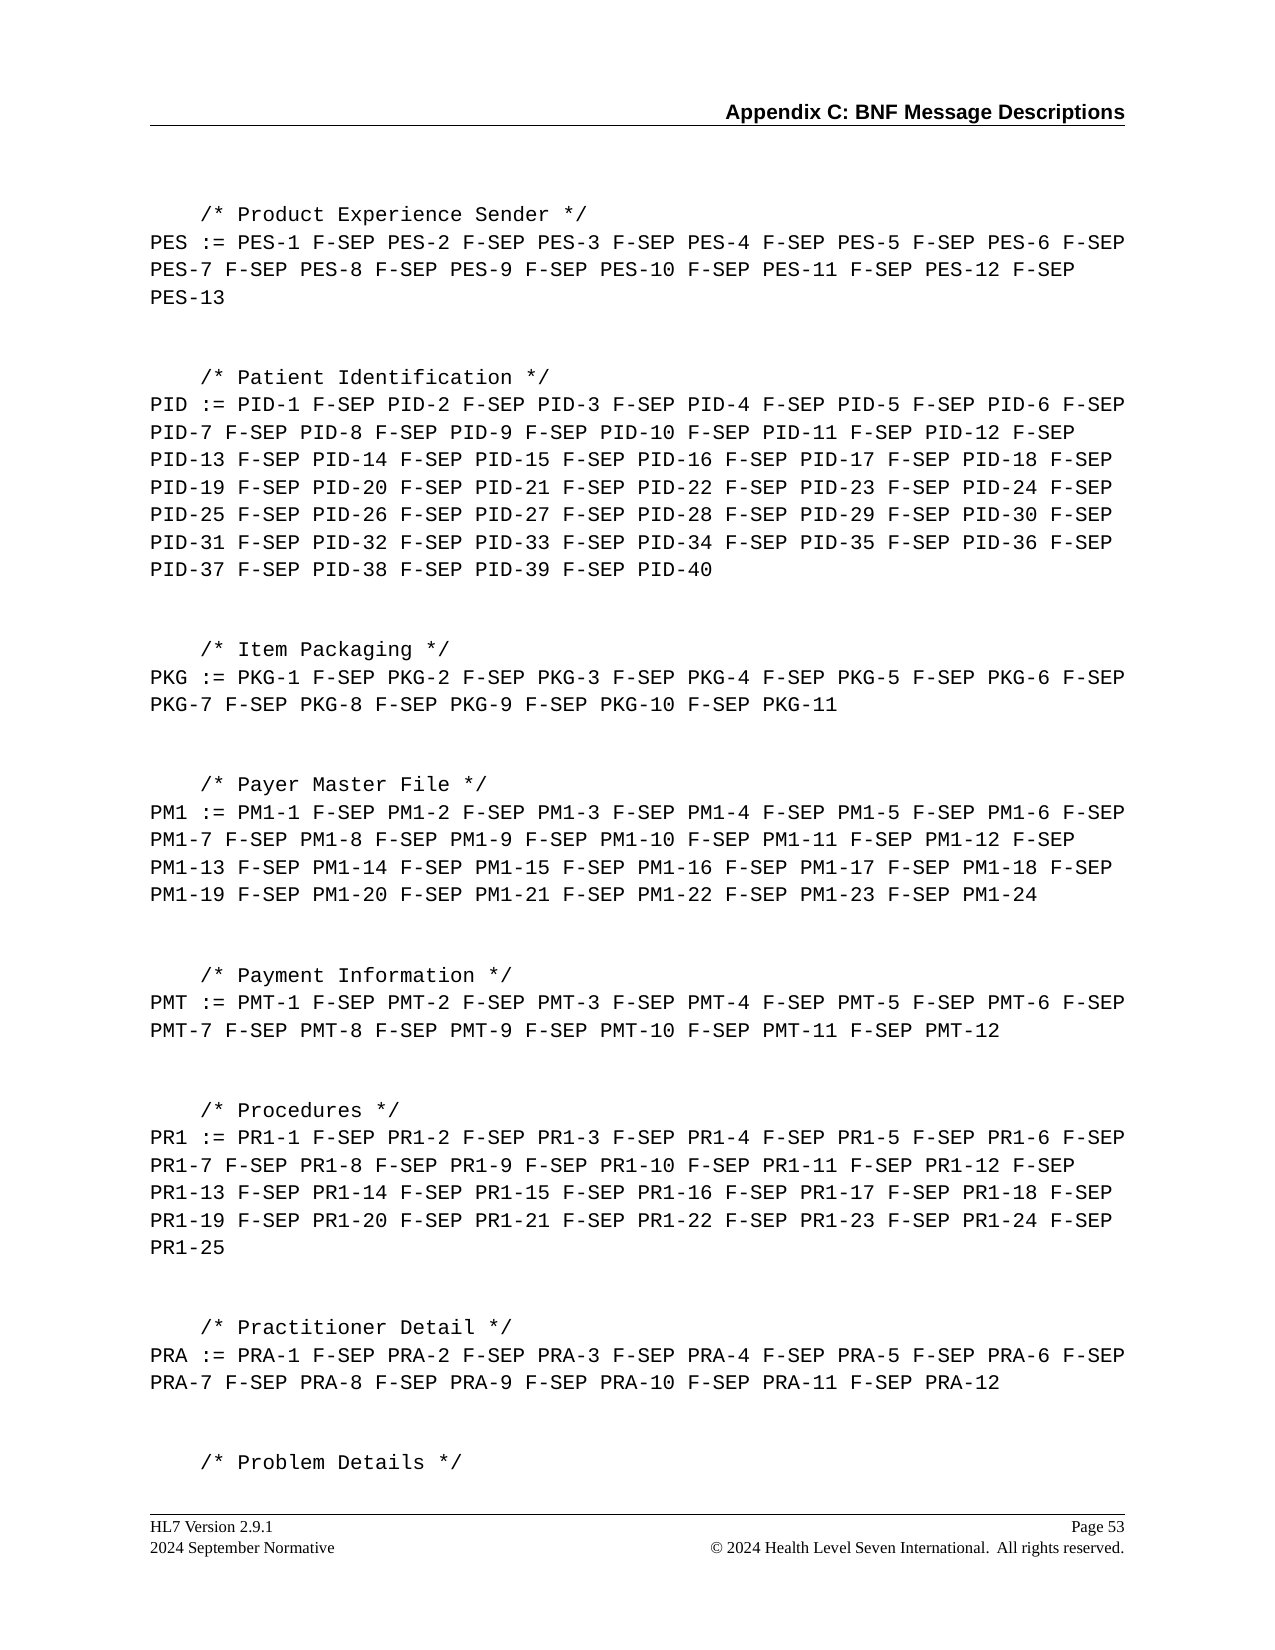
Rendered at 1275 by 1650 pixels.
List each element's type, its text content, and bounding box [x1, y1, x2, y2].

text /* Item Packaging */ [150, 639, 1125, 663]
text /* Problem Details */ [150, 1452, 1125, 1476]
text PM1 := PM1-1 F-SEP PM1-2 F-SEP PM1-3 F-SEP PM1-4 F-SEP PM1-5 F-SEP PM1-6 F-SEP PM1-7 F-SEP PM1-8 F-SEP PM1-9 F-SEP PM1-10 F-SEP PM1-11 F-SEP PM1-12 F-SEP PM1-13 F-SEP PM1-14 F-SEP PM1-15 F-SEP PM1-16 F-SEP PM1-17 F-SEP PM1-18 F-SEP PM1-19 F-SEP PM1-20 F-SEP PM1-21 F-SEP PM1-22 F-SEP PM1-23 F-SEP PM1-24 [150, 802, 1125, 908]
text /* Procedures */ [150, 1099, 1125, 1123]
text /* Patient Identification */ [150, 367, 1125, 391]
text PRA := PRA-1 F-SEP PRA-2 F-SEP PRA-3 F-SEP PRA-4 F-SEP PRA-5 F-SEP PRA-6 F-SEP PRA-7 F-SEP PRA-8 F-SEP PRA-9 F-SEP PRA-10 F-SEP PRA-11 F-SEP PRA-12 [150, 1345, 1125, 1396]
text PR1 := PR1-1 F-SEP PR1-2 F-SEP PR1-3 F-SEP PR1-4 F-SEP PR1-5 F-SEP PR1-6 F-SEP PR1-7 F-SEP PR1-8 F-SEP PR1-9 F-SEP PR1-10 F-SEP PR1-11 F-SEP PR1-12 F-SEP PR1-13 F-SEP PR1-14 F-SEP PR1-15 F-SEP PR1-16 F-SEP PR1-17 F-SEP PR1-18 F-SEP PR1-19 F-SEP PR1-20 F-SEP PR1-21 F-SEP PR1-22 F-SEP PR1-23 F-SEP PR1-24 F-SEP PR1-25 [150, 1127, 1125, 1261]
text PMT := PMT-1 F-SEP PMT-2 F-SEP PMT-3 F-SEP PMT-4 F-SEP PMT-5 F-SEP PMT-6 F-SEP PMT-7 F-SEP PMT-8 F-SEP PMT-9 F-SEP PMT-10 F-SEP PMT-11 F-SEP PMT-12 [150, 992, 1125, 1043]
text /* Payment Information */ [150, 964, 1125, 988]
text /* Practitioner Detail */ [150, 1317, 1125, 1341]
text /* Product Experience Sender */ [150, 204, 1125, 228]
text /* Payer Master File */ [150, 774, 1125, 798]
text PID := PID-1 F-SEP PID-2 F-SEP PID-3 F-SEP PID-4 F-SEP PID-5 F-SEP PID-6 F-SEP PID-7 F-SEP PID-8 F-SEP PID-9 F-SEP PID-10 F-SEP PID-11 F-SEP PID-12 F-SEP PID-13 F-SEP PID-14 F-SEP PID-15 F-SEP PID-16 F-SEP PID-17 F-SEP PID-18 F-SEP PID-19 F-SEP PID-20 F-SEP PID-21 F-SEP PID-22 F-SEP PID-23 F-SEP PID-24 F-SEP PID-25 F-SEP PID-26 F-SEP PID-27 F-SEP PID-28 F-SEP PID-29 F-SEP PID-30 F-SEP PID-31 F-SEP PID-32 F-SEP PID-33 F-SEP PID-34 F-SEP PID-35 F-SEP PID-36 F-SEP PID-37 F-SEP PID-38 F-SEP PID-39 F-SEP PID-40 [150, 394, 1125, 583]
text PKG := PKG-1 F-SEP PKG-2 F-SEP PKG-3 F-SEP PKG-4 F-SEP PKG-5 F-SEP PKG-6 F-SEP PKG-7 F-SEP PKG-8 F-SEP PKG-9 F-SEP PKG-10 F-SEP PKG-11 [150, 667, 1125, 718]
text PES := PES-1 F-SEP PES-2 F-SEP PES-3 F-SEP PES-4 F-SEP PES-5 F-SEP PES-6 F-SEP PES-7 F-SEP PES-8 F-SEP PES-9 F-SEP PES-10 F-SEP PES-11 F-SEP PES-12 F-SEP PES-13 [150, 232, 1125, 311]
